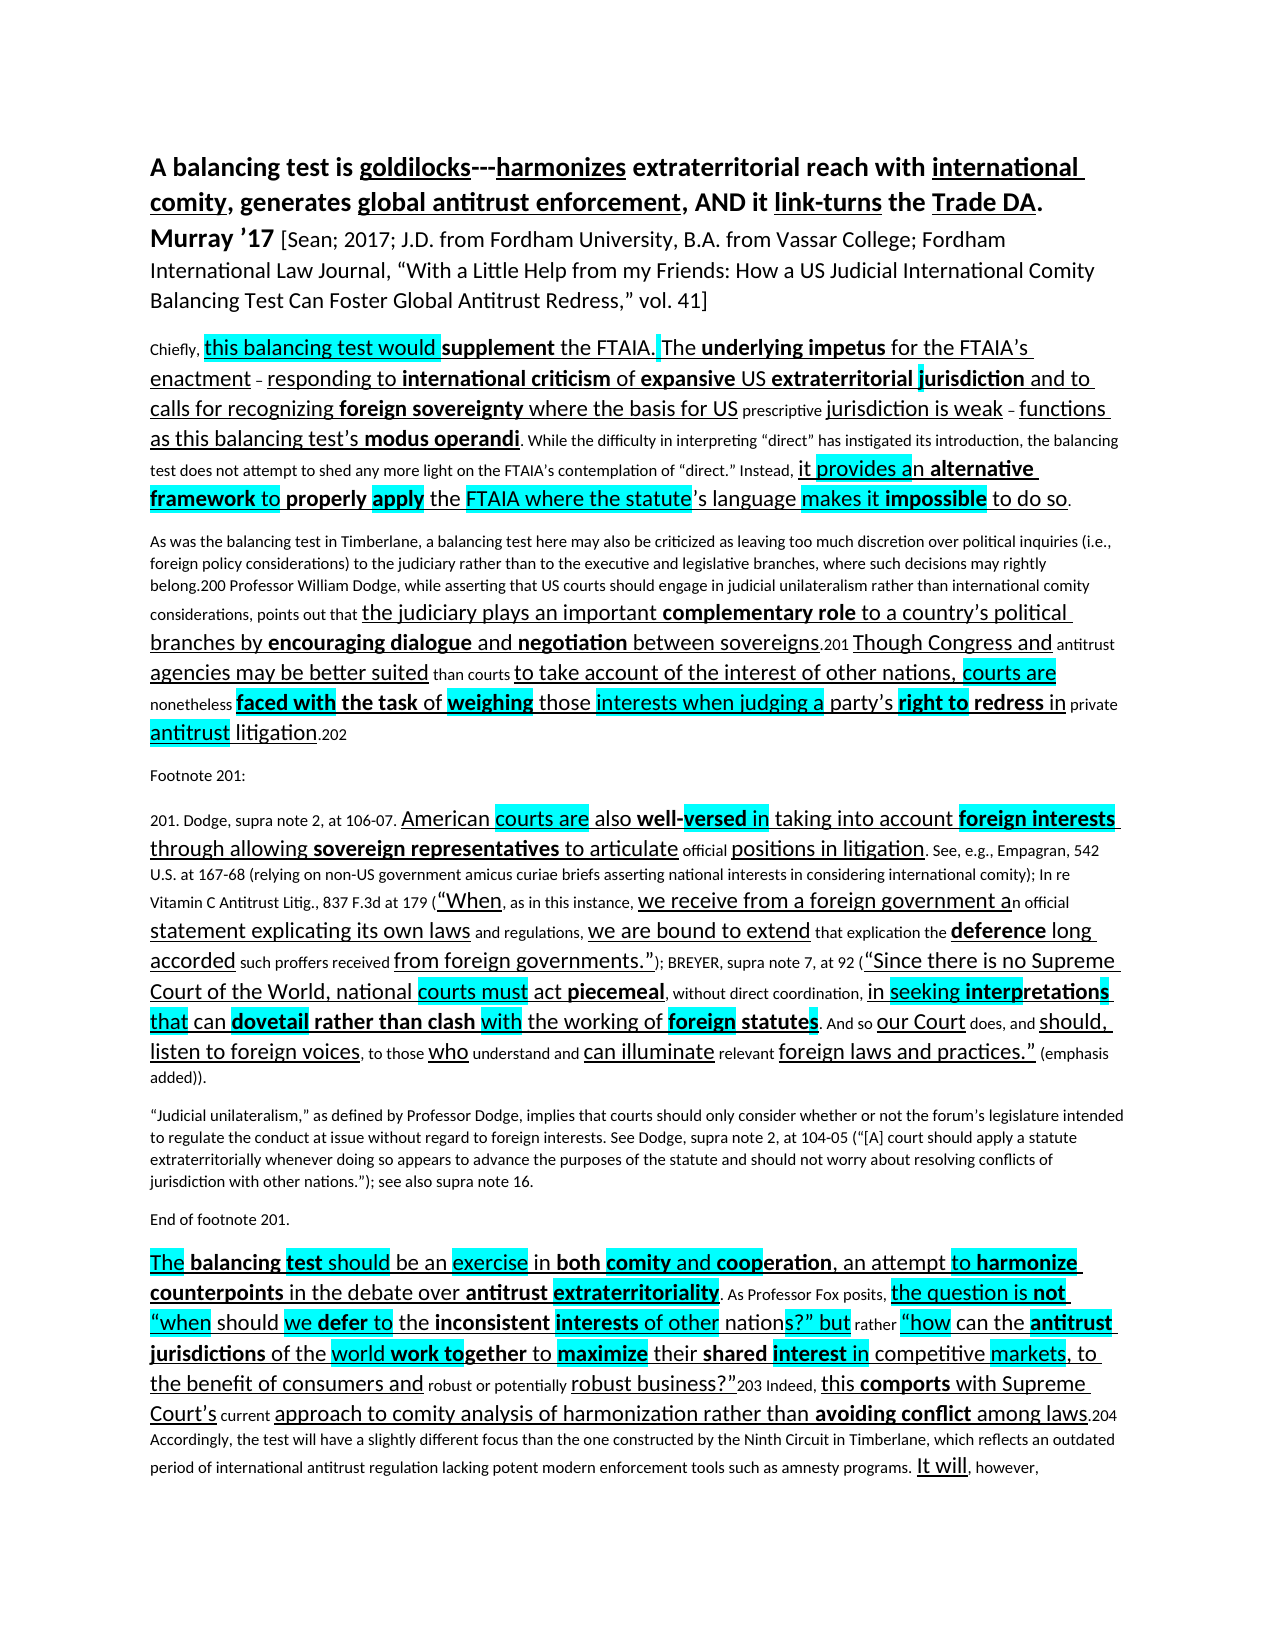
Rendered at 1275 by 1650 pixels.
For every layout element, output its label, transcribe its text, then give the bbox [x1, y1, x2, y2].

subtitle A balancing test is goldilocks---harmonizes extraterritorial reach with international comity, generates global antitrust enforcement, AND it link-turns the Trade DA. [150, 150, 1125, 219]
text Murray ’17 [Sean; 2017; J.D. from Fordham University, B.A. from Vassar College; Fordham International Law Journal, “With a Little Help from my Friends: How a US Judicial International Comity Balancing Test Can Foster Global Antitrust Redress,” vol. 41] [150, 221, 1125, 315]
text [150, 1248, 1125, 1479]
text “Judicial unilateralism,” as defined by Professor Dodge, implies that courts should only consider whether or not the forum’s legislature intended to regulate the conduct at issue without regard to foreign interests. See Dodge, supra note 2, at 104-05 (“[A] court should apply a statute extraterritorially whenever doing so appears to advance the purposes of the statute and should not worry about resolving conflicts of jurisdiction with other nations.”); see also supra note 16. [150, 1105, 1125, 1191]
text Footnote 201: [150, 765, 1125, 786]
text Chiefly, this balancing test would supplement the FTAIA. The underlying impetus for the FTAIA’s enactment – responding to international criticism of expansive US extraterritorial jurisdiction and to calls for recognizing foreign sovereignty where the basis for US prescriptive jurisdiction is weak – functions as this balancing test’s modus operandi. While the difficulty in interpreting “direct” has instigated its introduction, the balancing test does not attempt to shed any more light on the FTAIA’s contemplation of “direct.” Instead, it provides an alternative framework to properly apply the FTAIA where the statute’s language makes it impossible to do so. [150, 333, 1125, 513]
text As was the balancing test in Timberlane, a balancing test here may also be criticized as leaving too much discretion over political inquiries (i.e., foreign policy considerations) to the judiciary rather than to the executive and legislative branches, where such decisions may rightly belong.200 Professor William Dodge, while asserting that US courts should engage in judicial unilateralism rather than international comity considerations, points out that the judiciary plays an important complementary role to a country’s political branches by encouraging dialogue and negotiation between sovereigns.201 Though Congress and antitrust agencies may be better suited than courts to take account of the interest of other nations, courts are nonetheless faced with the task of weighing those interests when judging a party’s right to redress in private antitrust litigation.202 [150, 531, 1125, 747]
text End of footnote 201. [150, 1209, 1125, 1230]
text 201. Dodge, supra note 2, at 106-07. American courts are also well-versed in taking into account foreign interests through allowing sovereign representatives to articulate official positions in litigation. See, e.g., Empagran, 542 U.S. at 167-68 (relying on non-US government amicus curiae briefs asserting national interests in considering international comity); In re Vitamin C Antitrust Litig., 837 F.3d at 179 (“When, as in this instance, we receive from a foreign government an official statement explicating its own laws and regulations, we are bound to extend that explication the deference long accorded such proffers received from foreign governments.”); BREYER, supra note 7, at 92 (“Since there is no Supreme Court of the World, national courts must act piecemeal, without direct coordination, in seeking interpretations that can dovetail rather than clash with the working of foreign statutes. And so our Court does, and should, listen to foreign voices, to those who understand and can illuminate relevant foreign laws and practices.” (emphasis added)). [150, 804, 1125, 1087]
